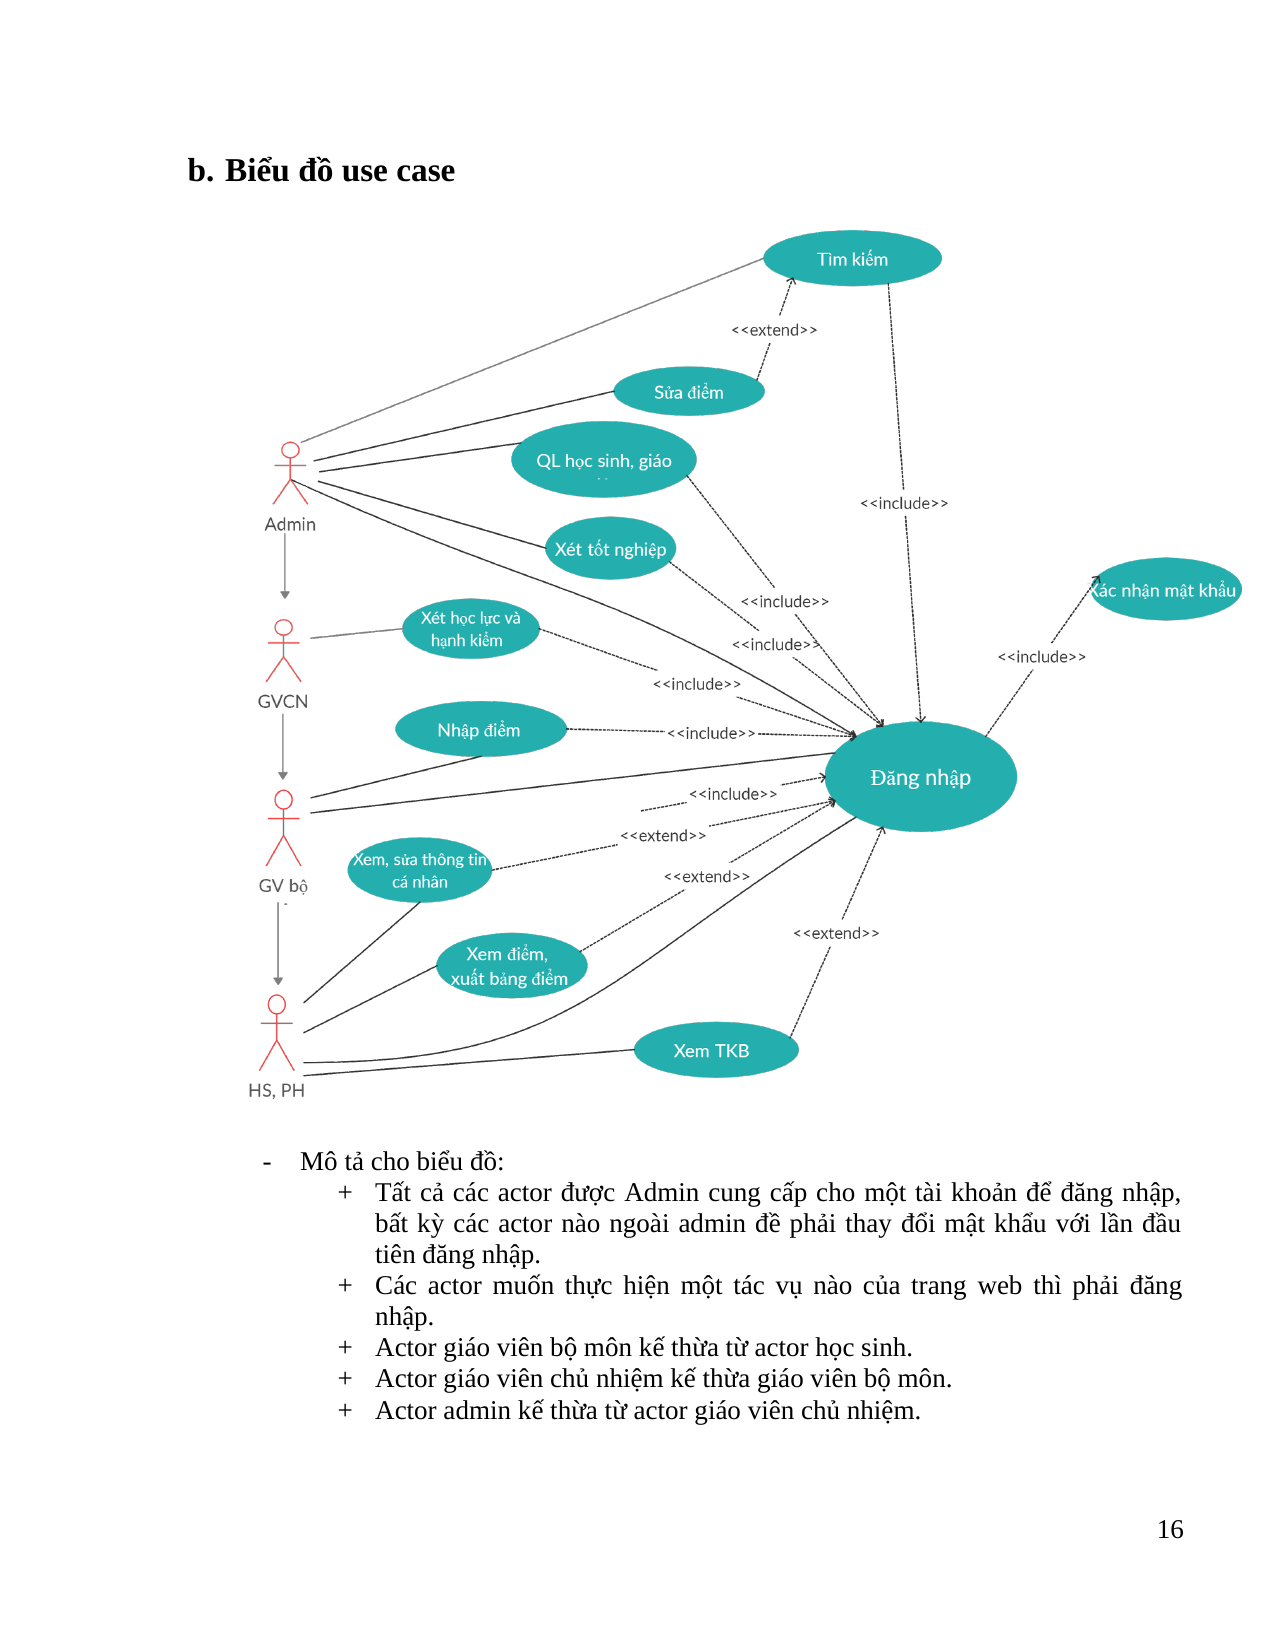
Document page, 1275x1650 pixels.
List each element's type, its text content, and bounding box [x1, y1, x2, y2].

subtitle Biểu đồ use case [187, 150, 1183, 188]
list Tất cả các actor được Admin cung cấp cho một tài khoản để đăng nhập, bất kỳ các actor nào ngoài admin đề phải thay đổi mật khẩu với lần đầu tiên đăng nhập. [337, 1176, 1183, 1269]
list Các actor muốn thực hiện một tác vụ nào của trang web thì phải đăng nhập. [337, 1269, 1183, 1331]
list Actor admin kế thừa từ actor giáo viên chủ nhiệm. [337, 1394, 1183, 1425]
list Actor giáo viên bộ môn kế thừa từ actor học sinh. [337, 1331, 1183, 1363]
picture [225, 217, 1259, 1116]
list Actor giáo viên chủ nhiệm kế thừa giáo viên bộ môn. [337, 1363, 1183, 1394]
list Mô tả cho biểu đồ: [262, 1144, 1183, 1176]
